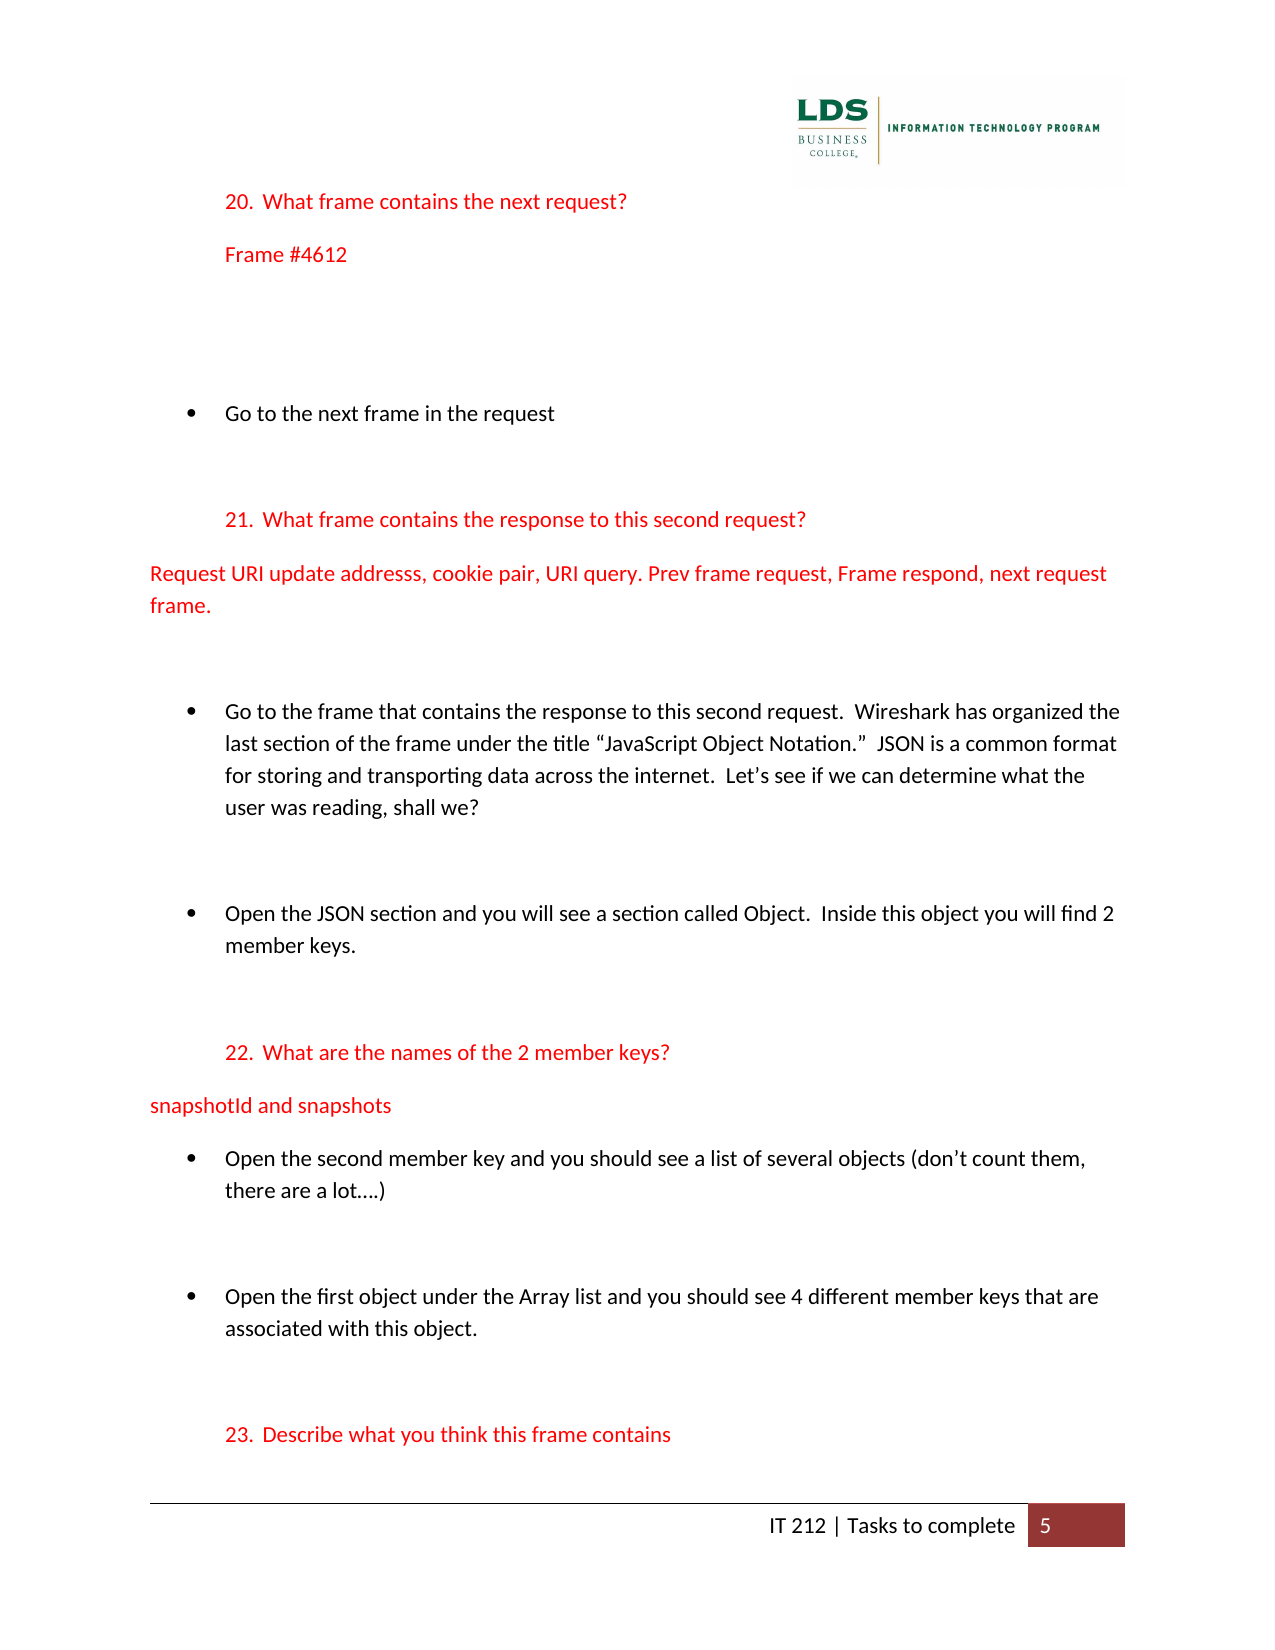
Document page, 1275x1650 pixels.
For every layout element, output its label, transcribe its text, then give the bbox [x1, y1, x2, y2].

list Open the JSON section and you will see a section called Object. Inside this object you will find 2 member keys. [187, 899, 1125, 960]
text snapshotId and snapshots [150, 1091, 1125, 1119]
list Describe what you think this frame contains [225, 1420, 1125, 1448]
list What are the names of the 2 member keys? [225, 1038, 1125, 1066]
picture [792, 75, 1125, 188]
list Open the second member key and you should see a list of several objects (don’t count them, there are a lot….) [187, 1144, 1125, 1204]
list Go to the frame that contains the response to this second request. Wireshark has organized the last section of the frame under the title “JavaScript Object Notation.” JSON is a common format for storing and transporting data across the internet. Let’s see if we can determine what the user was reading, shall we? [187, 697, 1125, 821]
text Frame #4612 [225, 241, 1125, 268]
text Request URI update addresss, cookie pair, URI query. Prev frame request, Frame respond, next request frame. [150, 559, 1125, 619]
list Go to the next frame in the request [187, 399, 1125, 428]
list What frame contains the response to this second request? [225, 506, 1125, 534]
list Open the first object under the Array list and you should see 4 different member keys that are associated with this object. [187, 1282, 1125, 1342]
list What frame contains the next request? [225, 187, 1125, 216]
